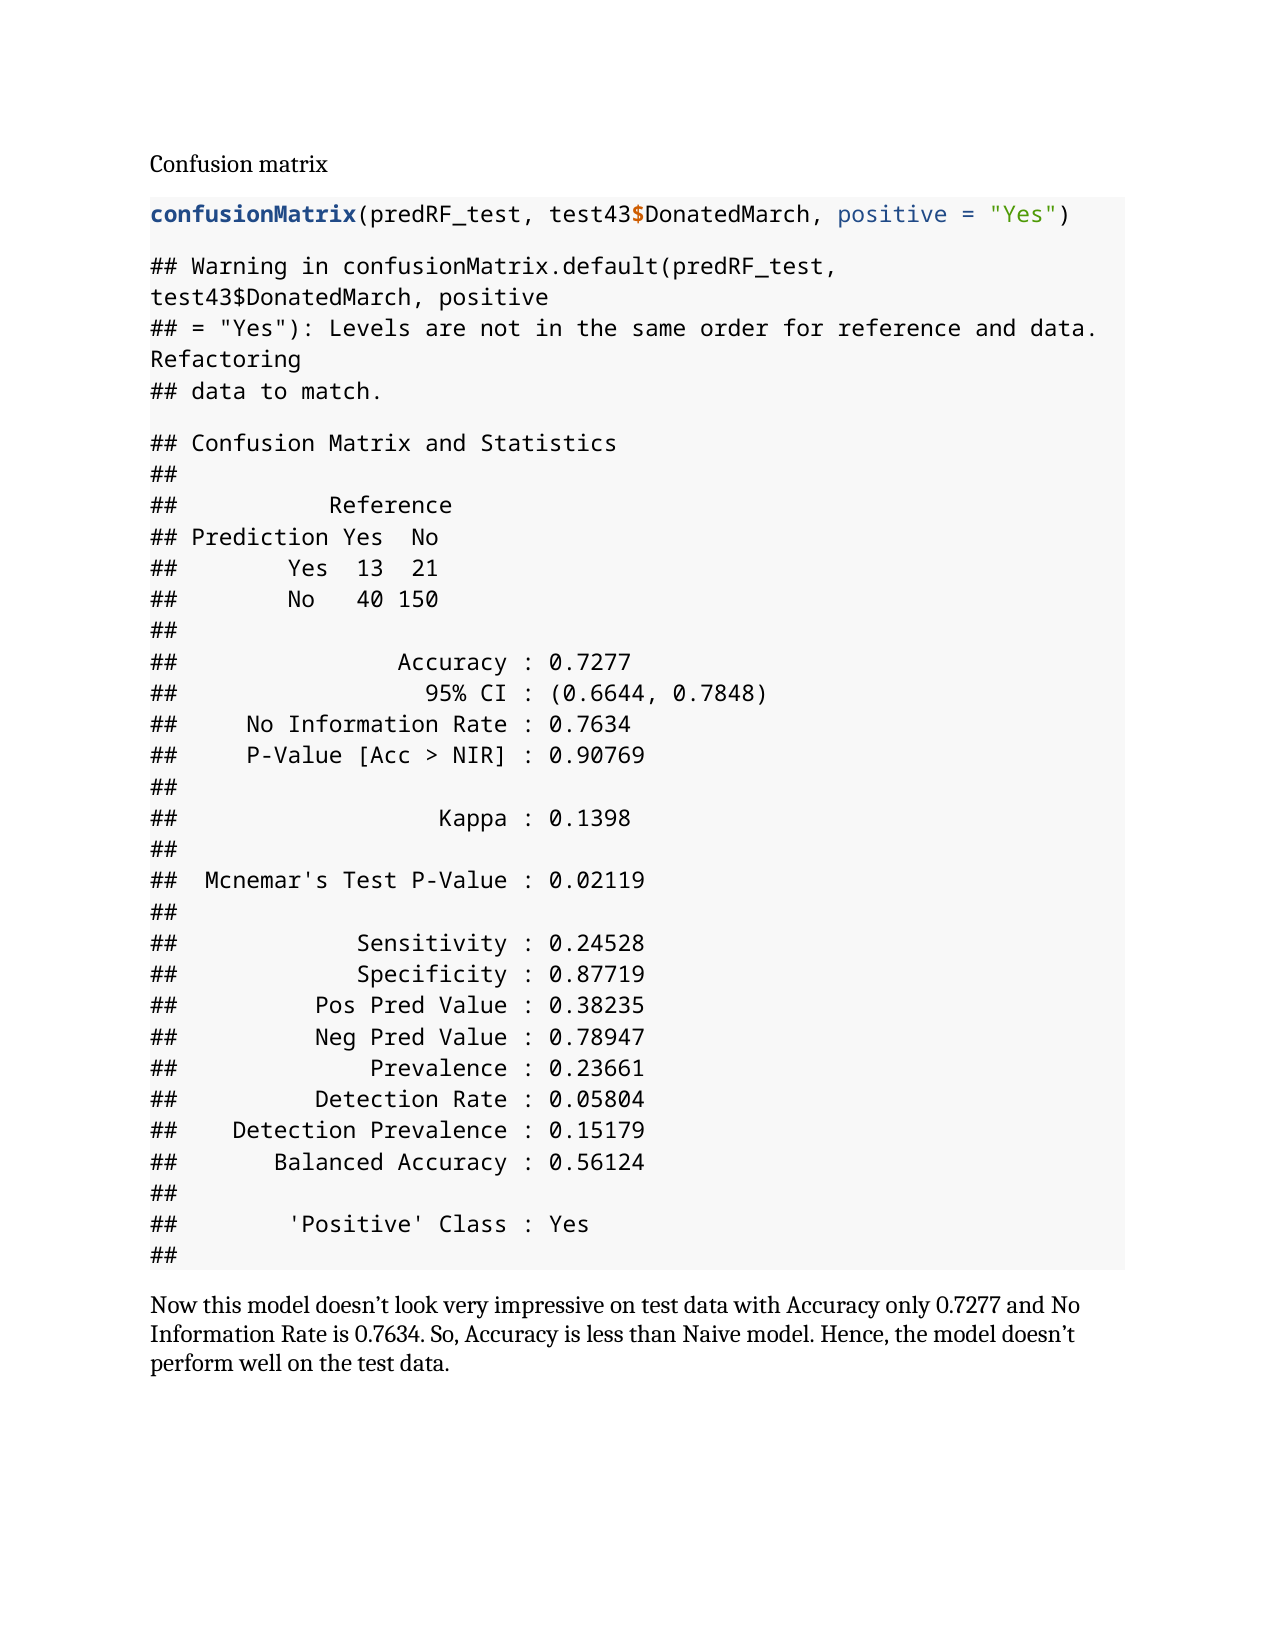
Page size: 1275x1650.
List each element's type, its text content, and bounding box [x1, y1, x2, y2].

text Now this model doesn’t look very impressive on test data with Accuracy only 0.7277 and No Information Rate is 0.7634. So, Accuracy is less than Naive model. Hence, the model doesn’t perform well on the test data. [150, 1291, 1125, 1377]
text ## Confusion Matrix and Statistics ## ## Reference ## Prediction Yes No ## Yes 13 21 ## No 40 150 ## ## Accuracy : 0.7277 ## 95% CI : (0.6644, 0.7848) ## No Information Rate : 0.7634 ## P-Value [Acc > NIR] : 0.90769 ## ## Kappa : 0.1398 ## ## Mcnemar's Test P-Value : 0.02119 ## ## Sensitivity : 0.24528 ## Specificity : 0.87719 ## Pos Pred Value : 0.38235 ## Neg Pred Value : 0.78947 ## Prevalence : 0.23661 ## Detection Rate : 0.05804 ## Detection Prevalence : 0.15179 ## Balanced Accuracy : 0.56124 ## ## 'Positive' Class : Yes ## [150, 427, 1125, 1270]
text ## Warning in confusionMatrix.default(predRF_test, test43$DonatedMarch, positive ## = "Yes"): Levels are not in the same order for reference and data. Refactoring ## data to match. [150, 249, 1125, 406]
text confusionMatrix(predRF_test, test43$DonatedMarch, positive = "Yes") [150, 197, 1125, 229]
text Confusion matrix [150, 150, 1125, 179]
